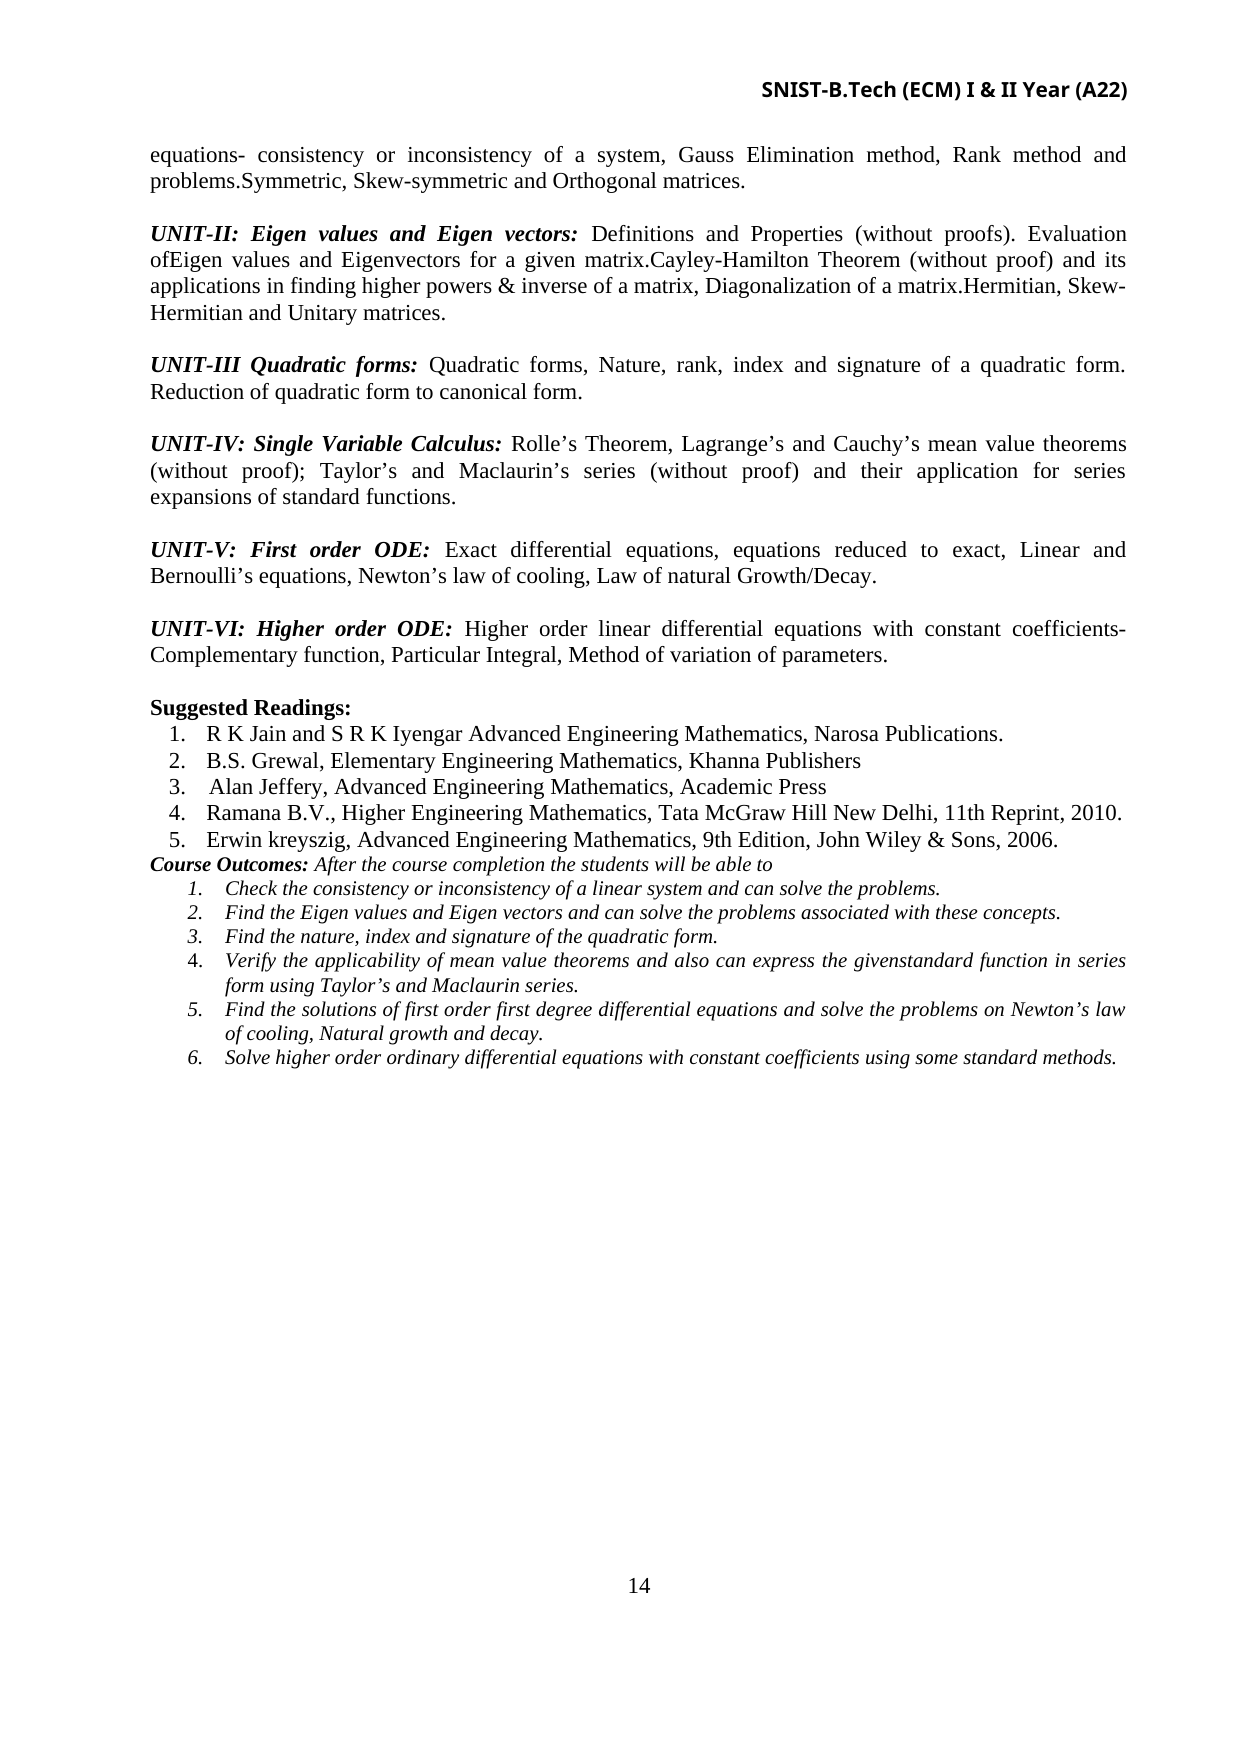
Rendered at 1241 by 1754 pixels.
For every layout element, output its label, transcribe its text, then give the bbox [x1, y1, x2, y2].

list Find the Eigen values and Eigen vectors and can solve the problems associated with these concepts. [187, 900, 1128, 924]
text UNIT-II: Eigen values and Eigen vectors: Definitions and Properties (without proofs). Evaluation ofEigen values and Eigenvectors for a given matrix.Cayley-Hamilton Theorem (without proof) and its applications in finding higher powers & inverse of a matrix, Diagonalization of a matrix.Hermitian, Skew-Hermitian and Unitary matrices. [150, 220, 1128, 325]
text 3. Alan Jeffery, Advanced Engineering Mathematics, Academic Press [169, 773, 1128, 799]
text UNIT-III Quadratic forms: Quadratic forms, Nature, rank, index and signature of a quadratic form. Reduction of quadratic form to canonical form. [150, 351, 1128, 404]
text 2. B.S. Grewal, Elementary Engineering Mathematics, Khanna Publishers [169, 747, 1128, 773]
text 4. Ramana B.V., Higher Engineering Mathematics, Tata McGraw Hill New Delhi, 11th Reprint, 2010. [169, 799, 1128, 826]
list Solve higher order ordinary differential equations with constant coefficients using some standard methods. [187, 1045, 1128, 1069]
text UNIT-VI: Higher order ODE: Higher order linear differential equations with constant coefficients-Complementary function, Particular Integral, Method of variation of parameters. [150, 615, 1128, 668]
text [150, 141, 1128, 193]
text UNIT-V: First order ODE: Exact differential equations, equations reduced to exact, Linear and Bernoulli’s equations, Newton’s law of cooling, Law of natural Growth/Decay. [150, 536, 1128, 589]
text 1. R K Jain and S R K Iyengar Advanced Engineering Mathematics, Narosa Publications. [169, 720, 1128, 747]
list Check the consistency or inconsistency of a linear system and can solve the problems. [187, 876, 1128, 900]
text UNIT-IV: Single Variable Calculus: Rolle’s Theorem, Lagrange’s and Cauchy’s mean value theorems (without proof); Taylor’s and Maclaurin’s series (without proof) and their application for series expansions of standard functions. [150, 431, 1128, 509]
text Suggested Readings: [150, 694, 1128, 720]
text 5. Erwin kreyszig, Advanced Engineering Mathematics, 9th Edition, John Wiley & Sons, 2006. [169, 826, 1128, 852]
list Find the nature, index and signature of the quadratic form. [187, 924, 1128, 948]
list Find the solutions of first order first degree differential equations and solve the problems on Newton’s law of cooling, Natural growth and decay. [187, 997, 1128, 1045]
list Verify the applicability of mean value theorems and also can express the givenstandard function in series form using Taylor’s and Maclaurin series. [187, 948, 1128, 997]
text Course Outcomes: After the course completion the students will be able to [150, 852, 1128, 876]
